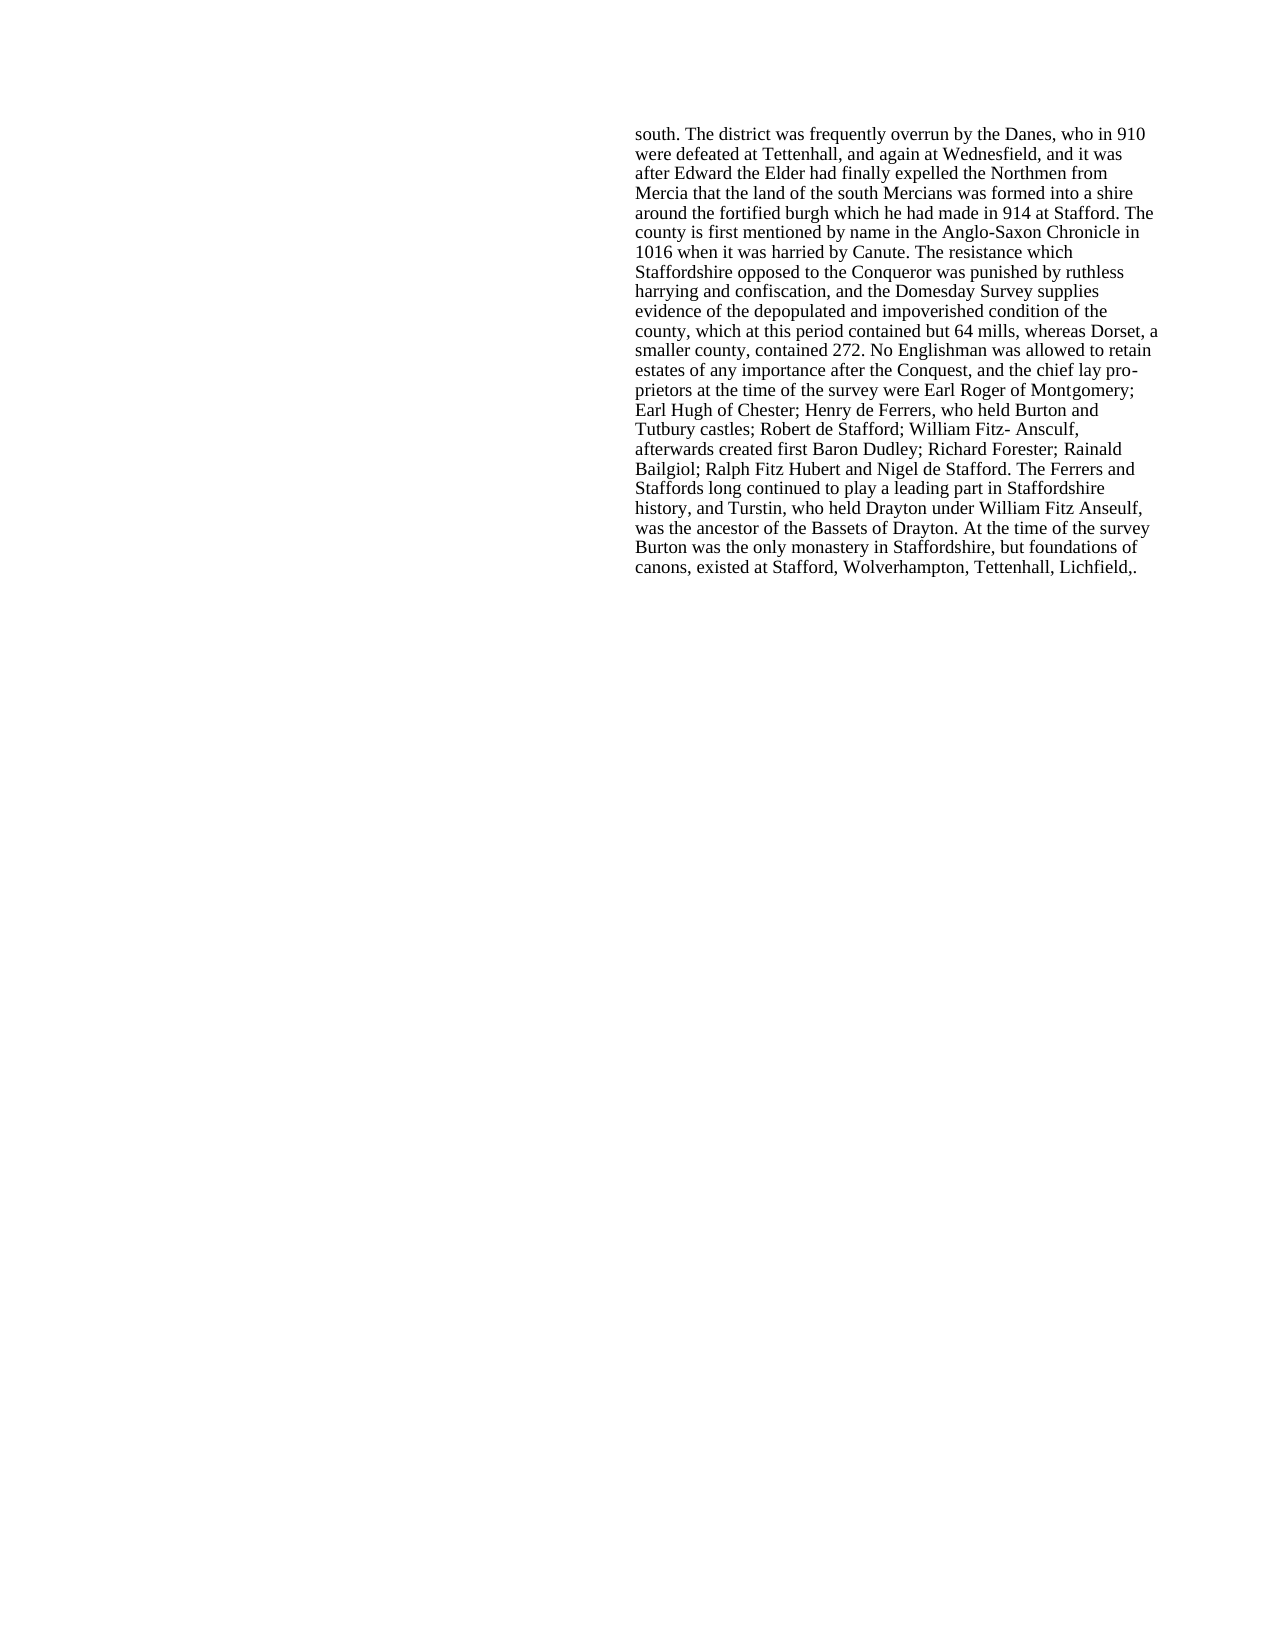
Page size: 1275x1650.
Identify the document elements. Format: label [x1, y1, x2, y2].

text [635, 125, 1161, 577]
